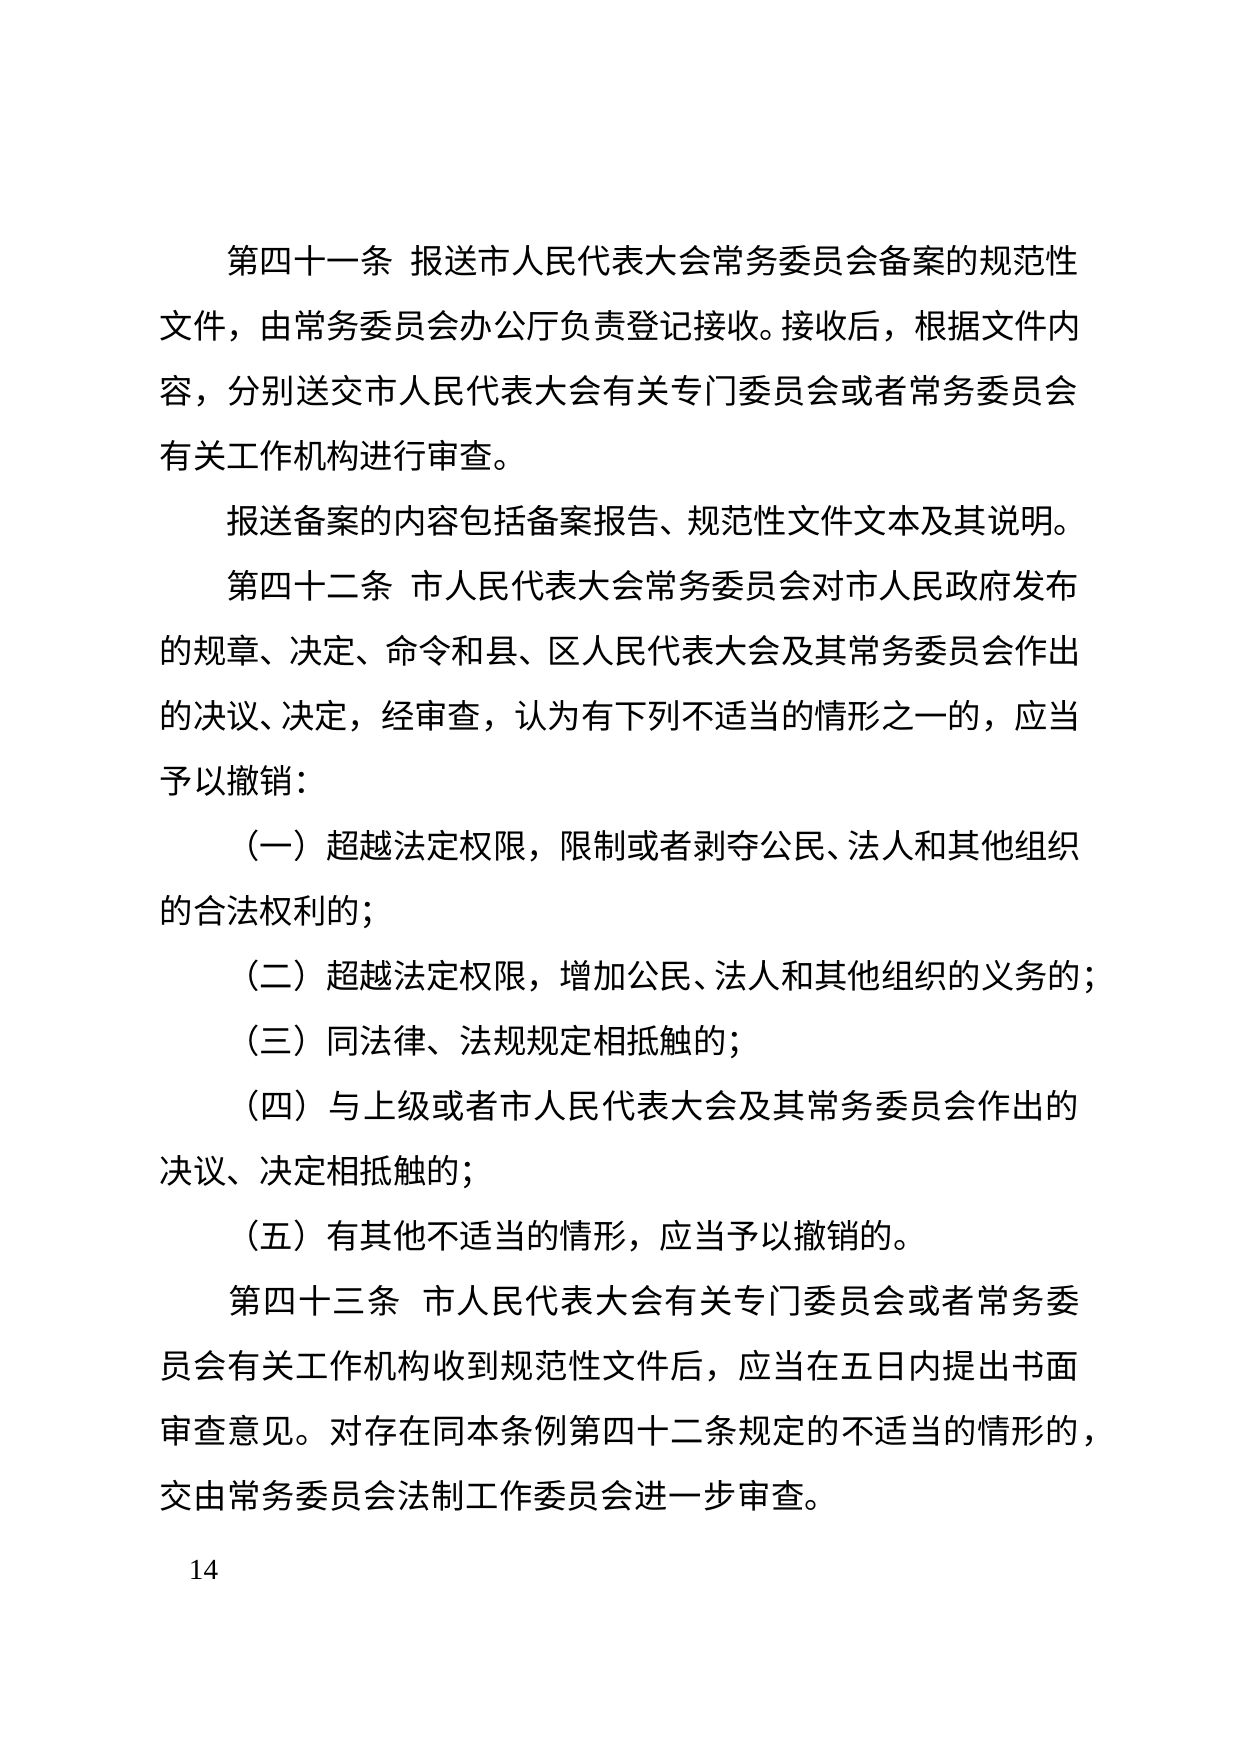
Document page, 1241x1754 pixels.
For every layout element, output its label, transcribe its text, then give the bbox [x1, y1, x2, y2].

text （三）同法律、法规规定相抵触的； [159, 1397, 1081, 1462]
text 第四节 审查规范性文件 [159, 227, 1081, 292]
text 第四十二条 市人民代表大会常务委员会对市人民政府发布的规章、决定、命令和县、区人民代表大会及其常务委员会作出的决议、决定，经审查，认为有下列不适当的情形之一的，应当予以撤销： [159, 877, 1081, 1137]
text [159, 1462, 1081, 1527]
text （二）超越法定权限，增加公民、法人和其他组织的义务的； [159, 1267, 1081, 1397]
text 第四十一条 报送市人民代表大会常务委员会备案的规范性文件，由常务委员会办公厅负责登记接收。接收后，根据文件内容，分别送交市人民代表大会有关专门委员会或者常务委员会有关工作机构进行审查。 [159, 552, 1081, 812]
text 报送备案的内容包括备案报告、规范性文件文本及其说明。 [159, 812, 1081, 877]
text 第四十条 市人民政府发布的规章、决定、命令，县、区人民代表大会及其常务委员会作出的决议、决定，应当在公布之日起三十日内报送市人民代表大会常务委员会备案。 [159, 357, 1081, 552]
text （一）超越法定权限，限制或者剥夺公民、法人和其他组织的合法权利的； [159, 1137, 1081, 1267]
